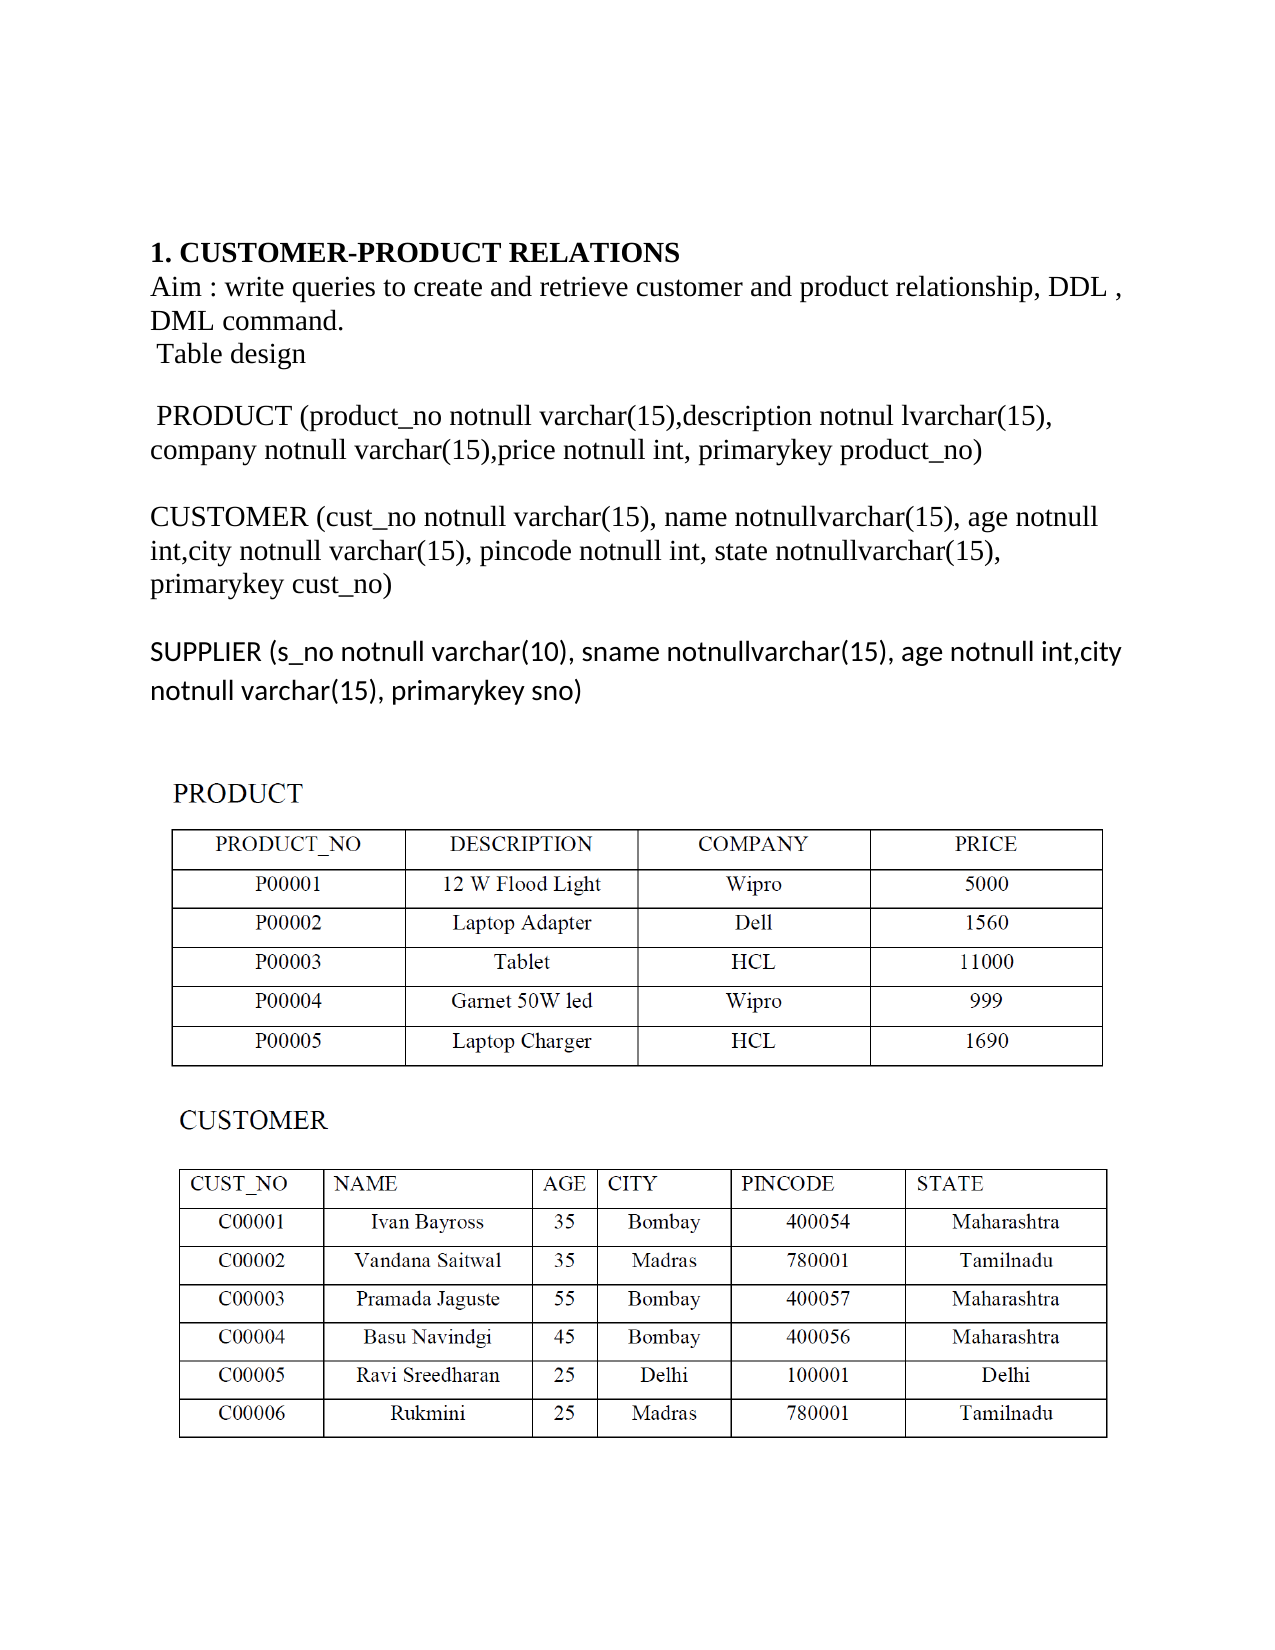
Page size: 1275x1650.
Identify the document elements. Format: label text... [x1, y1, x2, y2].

text Aim : write queries to create and retrieve customer and product relationship, DDL , DML command. [150, 269, 1125, 336]
text Table design [150, 336, 1125, 370]
text SUPPLIER (s_no notnull varchar(10), sname notnullvarchar(15), age notnull int,city notnull varchar(15), primarykey sno) [150, 633, 1125, 707]
picture [150, 773, 1125, 1088]
picture [150, 1106, 1125, 1446]
text 1. CUSTOMER-PRODUCT RELATIONS [150, 236, 1125, 269]
text PRODUCT (product_no notnull varchar(15),description notnul lvarchar(15), company notnull varchar(15),price notnull int, primarykey product_no) [150, 398, 1125, 466]
text CUSTOMER (cust_no notnull varchar(15), name notnullvarchar(15), age notnull int,city notnull varchar(15), pincode notnull int, state notnullvarchar(15), primarykey cust_no) [150, 499, 1125, 600]
